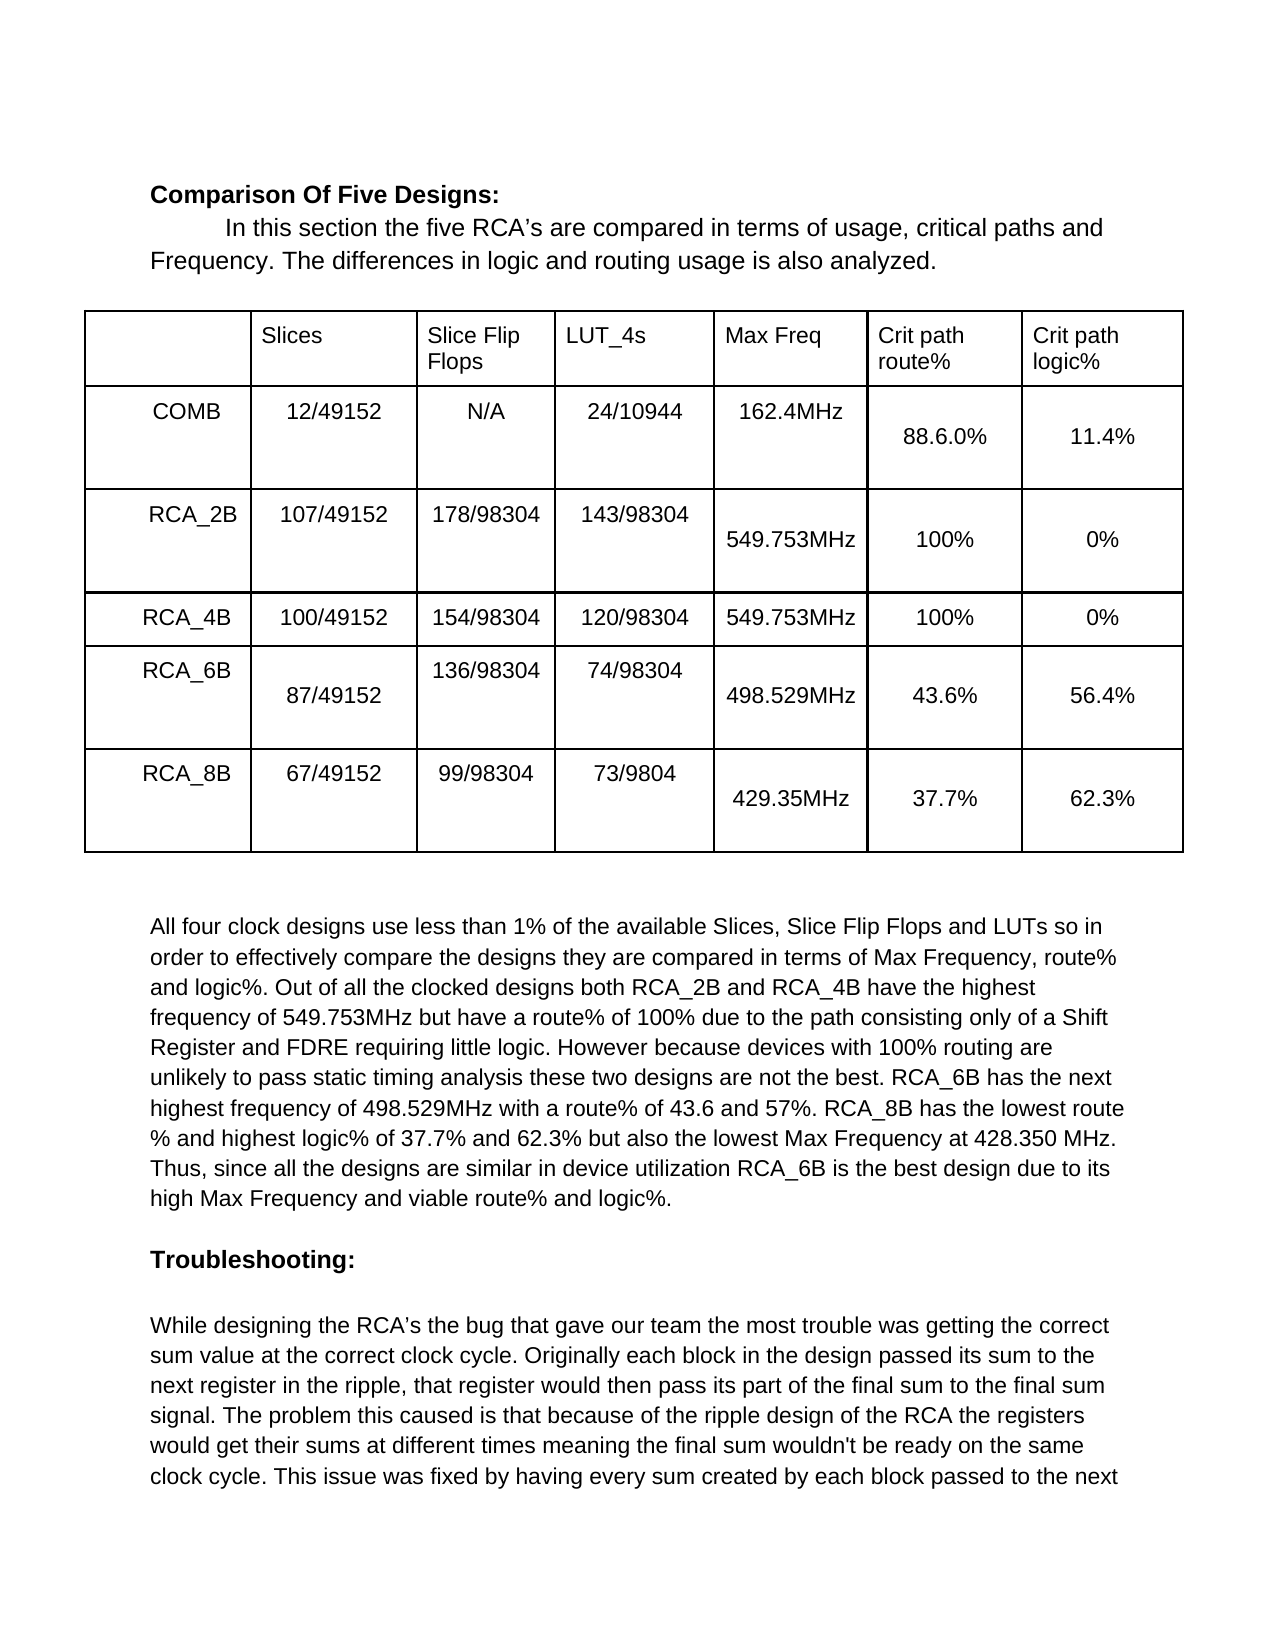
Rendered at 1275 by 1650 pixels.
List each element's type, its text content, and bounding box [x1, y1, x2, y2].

table_cell 74/98304 [556, 647, 713, 748]
table_cell 136/98304 [418, 647, 554, 748]
table_cell 73/9804 [556, 750, 713, 851]
table_cell 154/98304 [418, 594, 554, 644]
table_cell 162.4MHz [715, 387, 866, 488]
table_cell 549.753MHz [715, 490, 866, 591]
table_cell 178/98304 [418, 490, 554, 591]
table_cell 62.3% [1023, 750, 1182, 851]
table_header Crit path logic% [1023, 312, 1182, 385]
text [150, 1312, 1125, 1489]
table_cell 99/98304 [418, 750, 554, 851]
table_header Slices [252, 312, 416, 385]
table_cell 12/49152 [252, 387, 416, 488]
table_cell 100% [869, 594, 1021, 644]
table_cell 88.6.0% [869, 387, 1021, 488]
table_cell 0% [1023, 594, 1182, 644]
table_header [86, 312, 250, 385]
table_cell 87/49152 [252, 647, 416, 748]
table_cell 56.4% [1023, 647, 1182, 748]
table_cell 107/49152 [252, 490, 416, 591]
table_cell 120/98304 [556, 594, 713, 644]
table_cell RCA_4B [86, 594, 250, 644]
table_cell 11.4% [1023, 387, 1182, 488]
table_cell 43.6% [869, 647, 1021, 748]
table_cell 37.7% [869, 750, 1021, 851]
table_cell COMB [86, 387, 250, 488]
table_header Crit path route% [869, 312, 1021, 385]
table_cell 100/49152 [252, 594, 416, 644]
table_cell 429.35MHz [715, 750, 866, 851]
text In this section the five RCA’s are compared in terms of usage, critical paths and Frequency. The differences in logic and routing usage is also analyzed. [150, 213, 1125, 275]
table_header Slice Flip Flops [418, 312, 554, 385]
text All four clock designs use less than 1% of the available Slices, Slice Flip Flops and LUTs so in order to effectively compare the designs they are compared in terms of Max Frequency, route% and logic%. Out of all the clocked designs both RCA_2B and RCA_4B have the highest frequency of 549.753MHz but have a route% of 100% due to the path consisting only of a Shift Register and FDRE requiring little logic. However because devices with 100% routing are unlikely to pass static timing analysis these two designs are not the best. RCA_6B has the next highest frequency of 498.529MHz with a route% of 43.6 and 57%. RCA_8B has the lowest route% and highest logic% of 37.7% and 62.3% but also the lowest Max Frequency at 428.350 MHz. Thus, since all the designs are similar in device utilization RCA_6B is the best design due to its high Max Frequency and viable route% and logic%. [150, 913, 1125, 1211]
table_cell RCA_2B [86, 490, 250, 591]
table_header Max Freq [715, 312, 866, 385]
table_cell RCA_6B [86, 647, 250, 748]
table_header LUT_4s [556, 312, 713, 385]
table_cell 0% [1023, 490, 1182, 591]
table_cell 67/49152 [252, 750, 416, 851]
table_cell 143/98304 [556, 490, 713, 591]
table_cell RCA_8B [86, 750, 250, 851]
table_cell 24/10944 [556, 387, 713, 488]
table_cell 100% [869, 490, 1021, 591]
text Comparison Of Five Designs: [150, 180, 1125, 209]
table_cell 498.529MHz [715, 647, 866, 748]
table_cell 549.753MHz [715, 594, 866, 644]
text Troubleshooting: [150, 1246, 1125, 1274]
table_cell N/A [418, 387, 554, 488]
